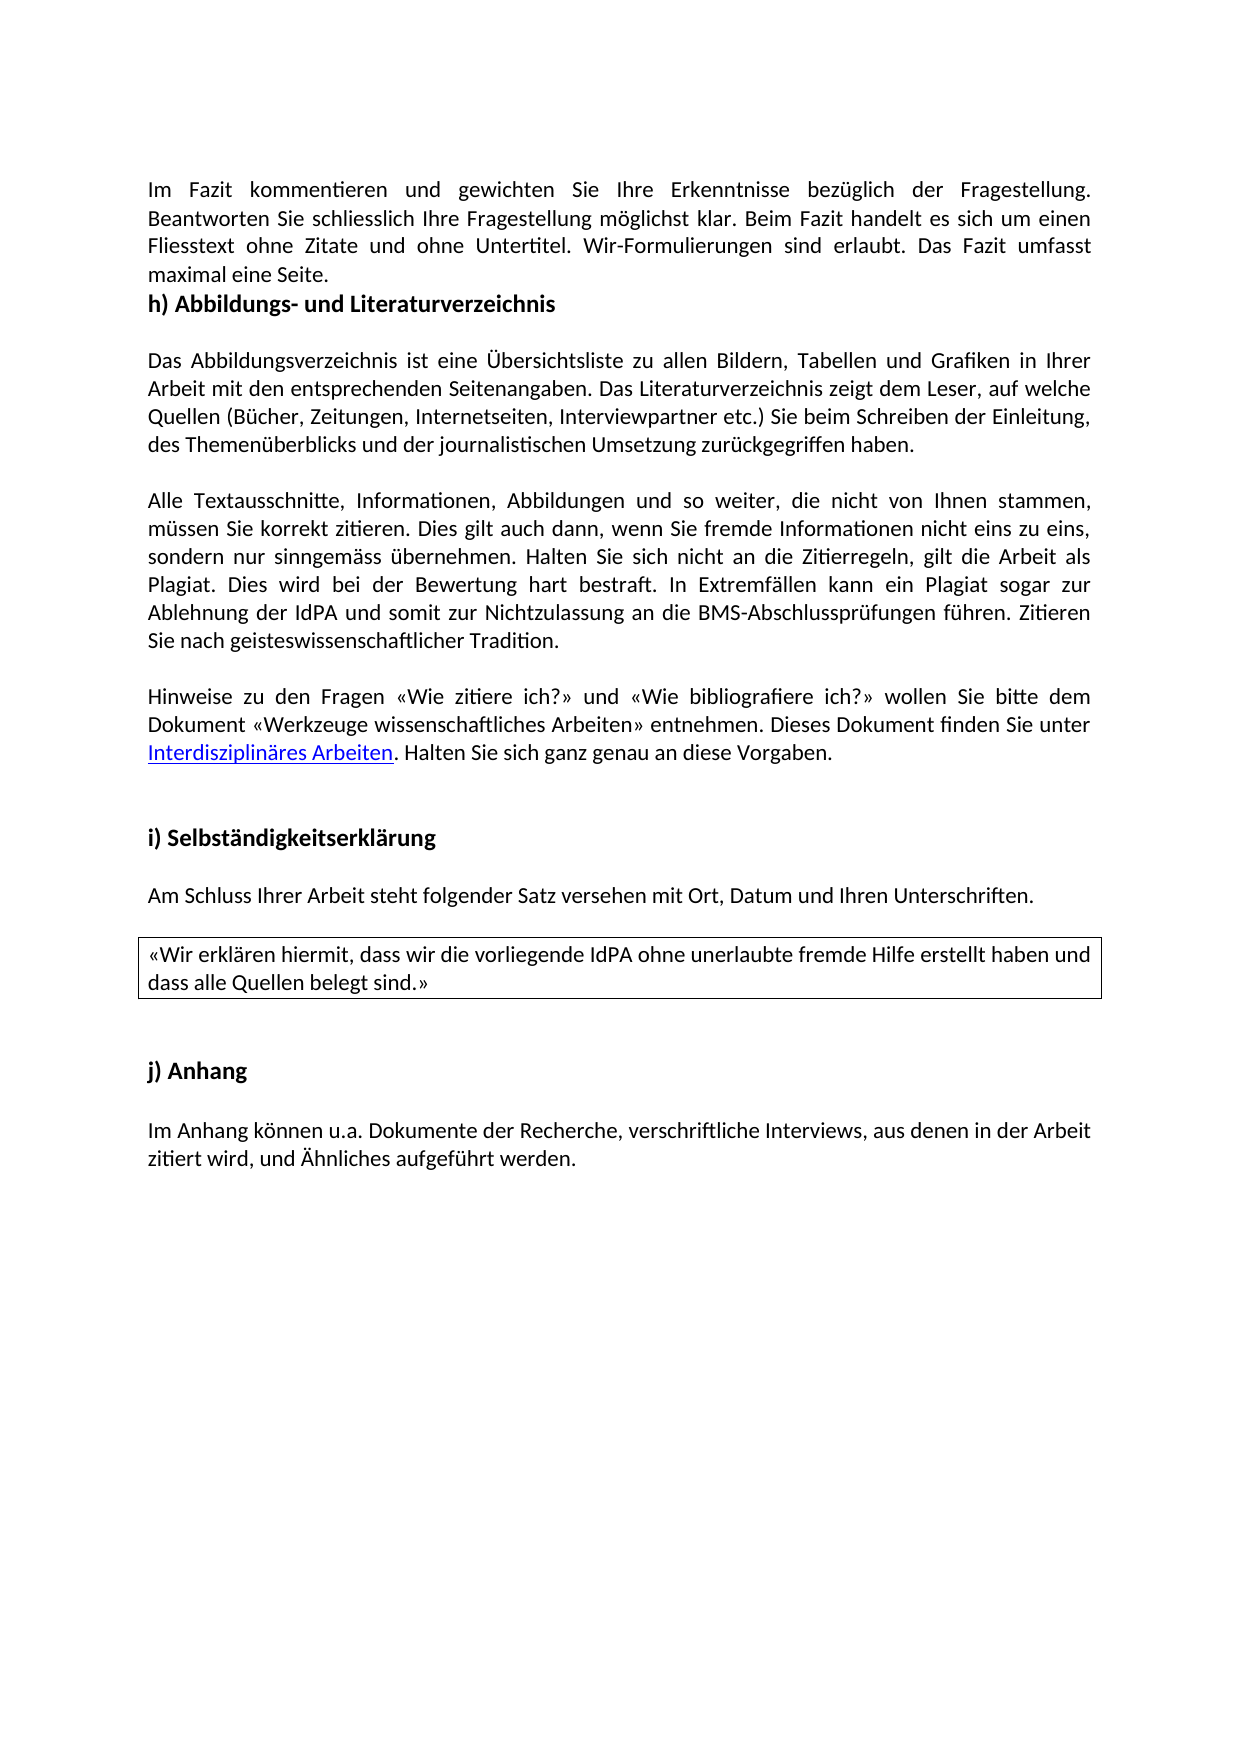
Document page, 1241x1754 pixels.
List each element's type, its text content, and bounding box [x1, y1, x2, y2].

text «Wir erklären hiermit, dass wir die vorliegende IdPA ohne unerlaubte fremde Hilfe erstellt haben und dass alle Quellen belegt sind.» [139, 938, 1101, 998]
text Hinweise zu den Fragen «Wie zitiere ich?» und «Wie bibliografiere ich?» wollen Sie bitte dem Dokument «Werkzeuge wissenschaftliches Arbeiten» entnehmen. Dieses Dokument finden Sie unter Interdisziplinäres Arbeiten. Halten Sie sich ganz genau an diese Vorgaben. [148, 682, 1093, 767]
text Das Abbildungsverzeichnis ist eine Übersichtsliste zu allen Bildern, Tabellen und Grafiken in Ihrer Arbeit mit den entsprechenden Seitenangaben. Das Literaturverzeichnis zeigt dem Leser, auf welche Quellen (Bücher, Zeitungen, Internetseiten, Interviewpartner etc.) Sie beim Schreiben der Einleitung, des Themenüberblicks und der journalistischen Umsetzung zurückgegriffen haben. [148, 346, 1093, 458]
text Im Fazit kommentieren und gewichten Sie Ihre Erkenntnisse bezüglich der Fragestellung. Beantworten Sie schliesslich Ihre Fragestellung möglichst klar. Beim Fazit handelt es sich um einen Fliesstext ohne Zitate und ohne Untertitel. Wir-Formulierungen sind erlaubt. Das Fazit umfasst maximal eine Seite. [148, 176, 1093, 288]
text j) Anhang [148, 1056, 1093, 1086]
text h) Abbildungs- und Literaturverzeichnis [148, 288, 1093, 318]
text Alle Textausschnitte, Informationen, Abbildungen und so weiter, die nicht von Ihnen stammen, müssen Sie korrekt zitieren. Dies gilt auch dann, wenn Sie fremde Informationen nicht eins zu eins, sondern nur sinngemäss übernehmen. Halten Sie sich nicht an die Zitierregeln, gilt die Arbeit als Plagiat. Dies wird bei der Bewertung hart bestraft. In Extremfällen kann ein Plagiat sogar zur Ablehnung der IdPA und somit zur Nichtzulassung an die BMS-Abschlussprüfungen führen. Zitieren Sie nach geisteswissenschaftlicher Tradition. [148, 486, 1093, 654]
text i) Selbständigkeitserklärung [148, 823, 1093, 853]
text Am Schluss Ihrer Arbeit steht folgender Satz versehen mit Ort, Datum und Ihren Unterschriften. [148, 881, 1093, 909]
text Im Anhang können u.a. Dokumente der Recherche, verschriftliche Interviews, aus denen in der Arbeit zitiert wird, und Ähnliches aufgeführt werden. [148, 1117, 1093, 1173]
